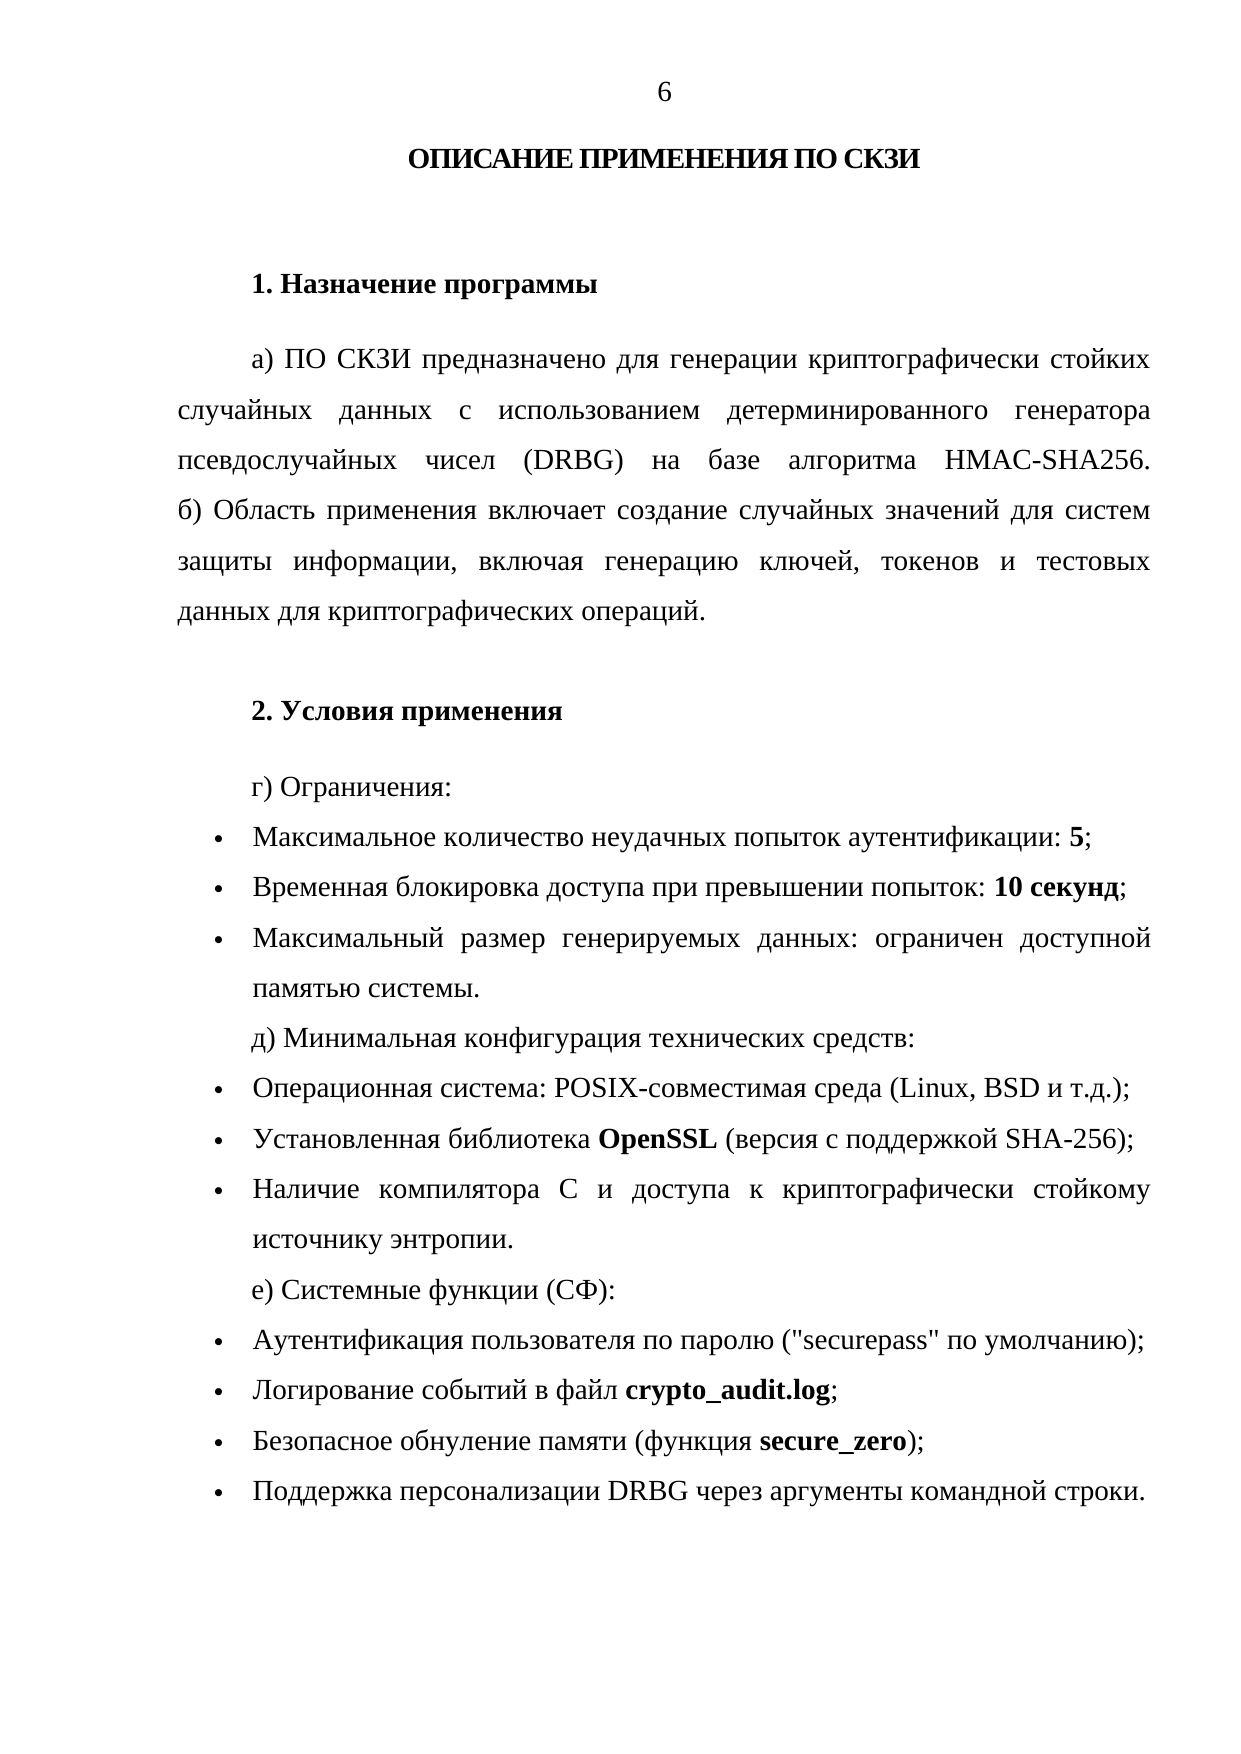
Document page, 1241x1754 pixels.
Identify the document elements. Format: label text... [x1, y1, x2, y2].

text 2. Условия применения [177, 693, 1152, 727]
list Поддержка персонализации DRBG через аргументы командной строки. [215, 1473, 1152, 1507]
list Логирование событий в файл crypto_audit.log; [215, 1372, 1152, 1406]
list Наличие компилятора C и доступа к криптографически стойкому источнику энтропии. [215, 1171, 1152, 1255]
text а) ПО СКЗИ предназначено для генерации криптографически стойких случайных данных с использованием детерминированного генератора псевдослучайных чисел (DRBG) на базе алгоритма HMAC-SHA256. б) Область применения включает создание случайных значений для систем защиты информации, включая генерацию ключей, токенов и тестовых данных для криптографических операций. [177, 342, 1152, 627]
text г) Ограничения: [177, 769, 1152, 802]
list Максимальный размер генерируемых данных: ограничен доступной памятью системы. [215, 920, 1152, 1003]
text е) Системные функции (СФ): [177, 1272, 1152, 1305]
list Безопасное обнуление памяти (функция secure_zero); [215, 1423, 1152, 1456]
list Максимальное количество неудачных попыток аутентификации: 5; [215, 819, 1152, 853]
text 1. Назначение программы [177, 266, 1152, 300]
list Аутентификация пользователя по паролю ("securepass" по умолчанию); [215, 1322, 1152, 1356]
list Временная блокировка доступа при превышении попыток: 10 секунд; [215, 869, 1152, 903]
list Установленная библиотека OpenSSL (версия с поддержкой SHA-256); [215, 1121, 1152, 1154]
list Операционная система: POSIX-совместимая среда (Linux, BSD и т.д.); [215, 1071, 1152, 1104]
text д) Минимальная конфигурация технических средств: [177, 1020, 1152, 1054]
text Описание применения ПО СКЗИ [236, 141, 1092, 174]
